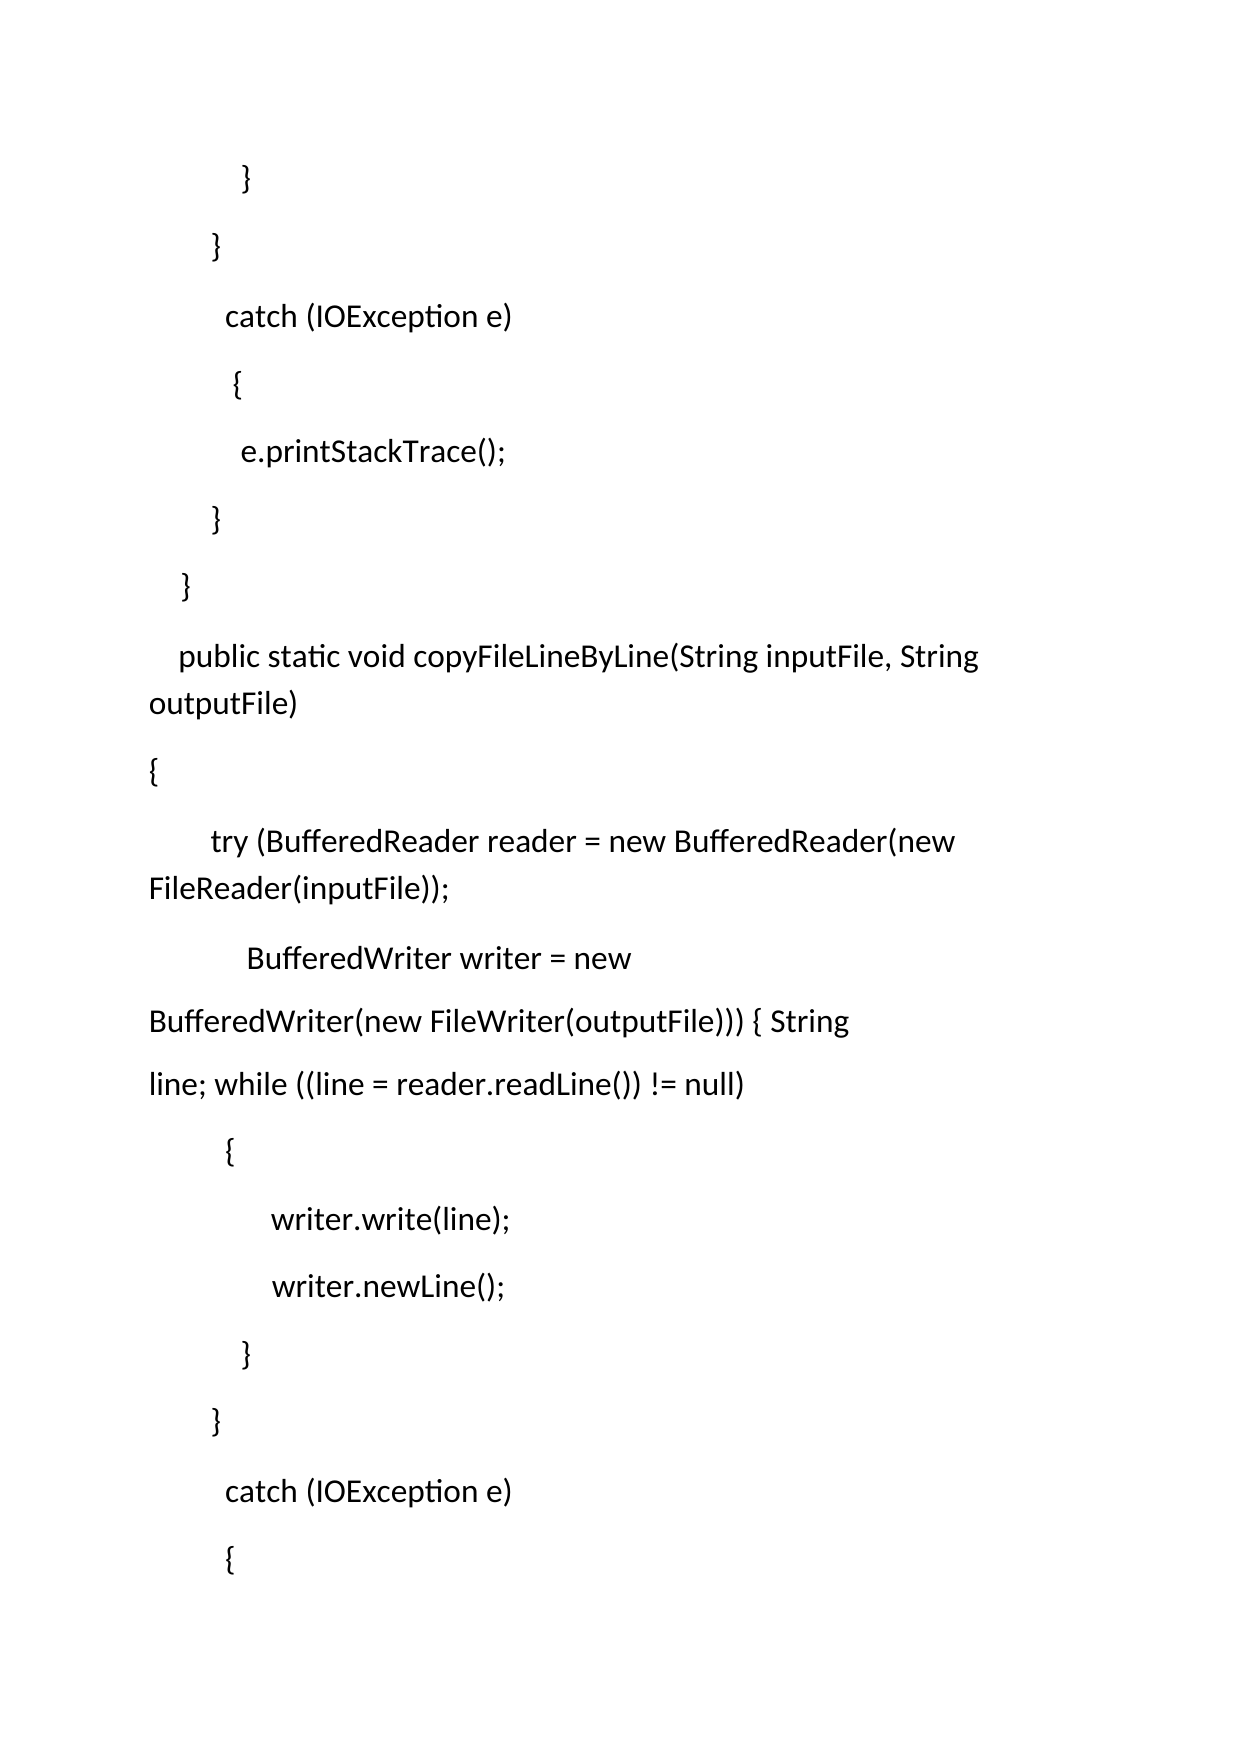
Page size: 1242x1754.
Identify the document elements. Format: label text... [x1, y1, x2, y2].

text } [240, 1333, 1088, 1373]
text catch (IOException e) [225, 1471, 1088, 1511]
text { [225, 1130, 1088, 1171]
text { [225, 1538, 1088, 1579]
text { [148, 749, 1088, 790]
text } [180, 565, 1088, 606]
text } [210, 225, 1088, 266]
text public static void copyFileLineByLine(String inputFile, String [150, 635, 979, 676]
text } [210, 498, 1088, 538]
text FileReader(inputFile)); [148, 867, 1088, 908]
text outputFile) [148, 682, 1088, 723]
text writer.write(line); writer.newLine(); [271, 1198, 735, 1306]
text BufferedWriter writer = new BufferedWriter(new FileWriter(outputFile))) { String line; while ((line = reader.readLine()) != null) [148, 937, 909, 1103]
text } [210, 1400, 1088, 1441]
text e.printStackTrace(); [240, 430, 1088, 471]
text try (BufferedReader reader = new BufferedReader(new [210, 820, 1088, 861]
text { [232, 363, 1088, 403]
text catch (IOException e) [225, 295, 1088, 336]
text } [240, 157, 1088, 198]
